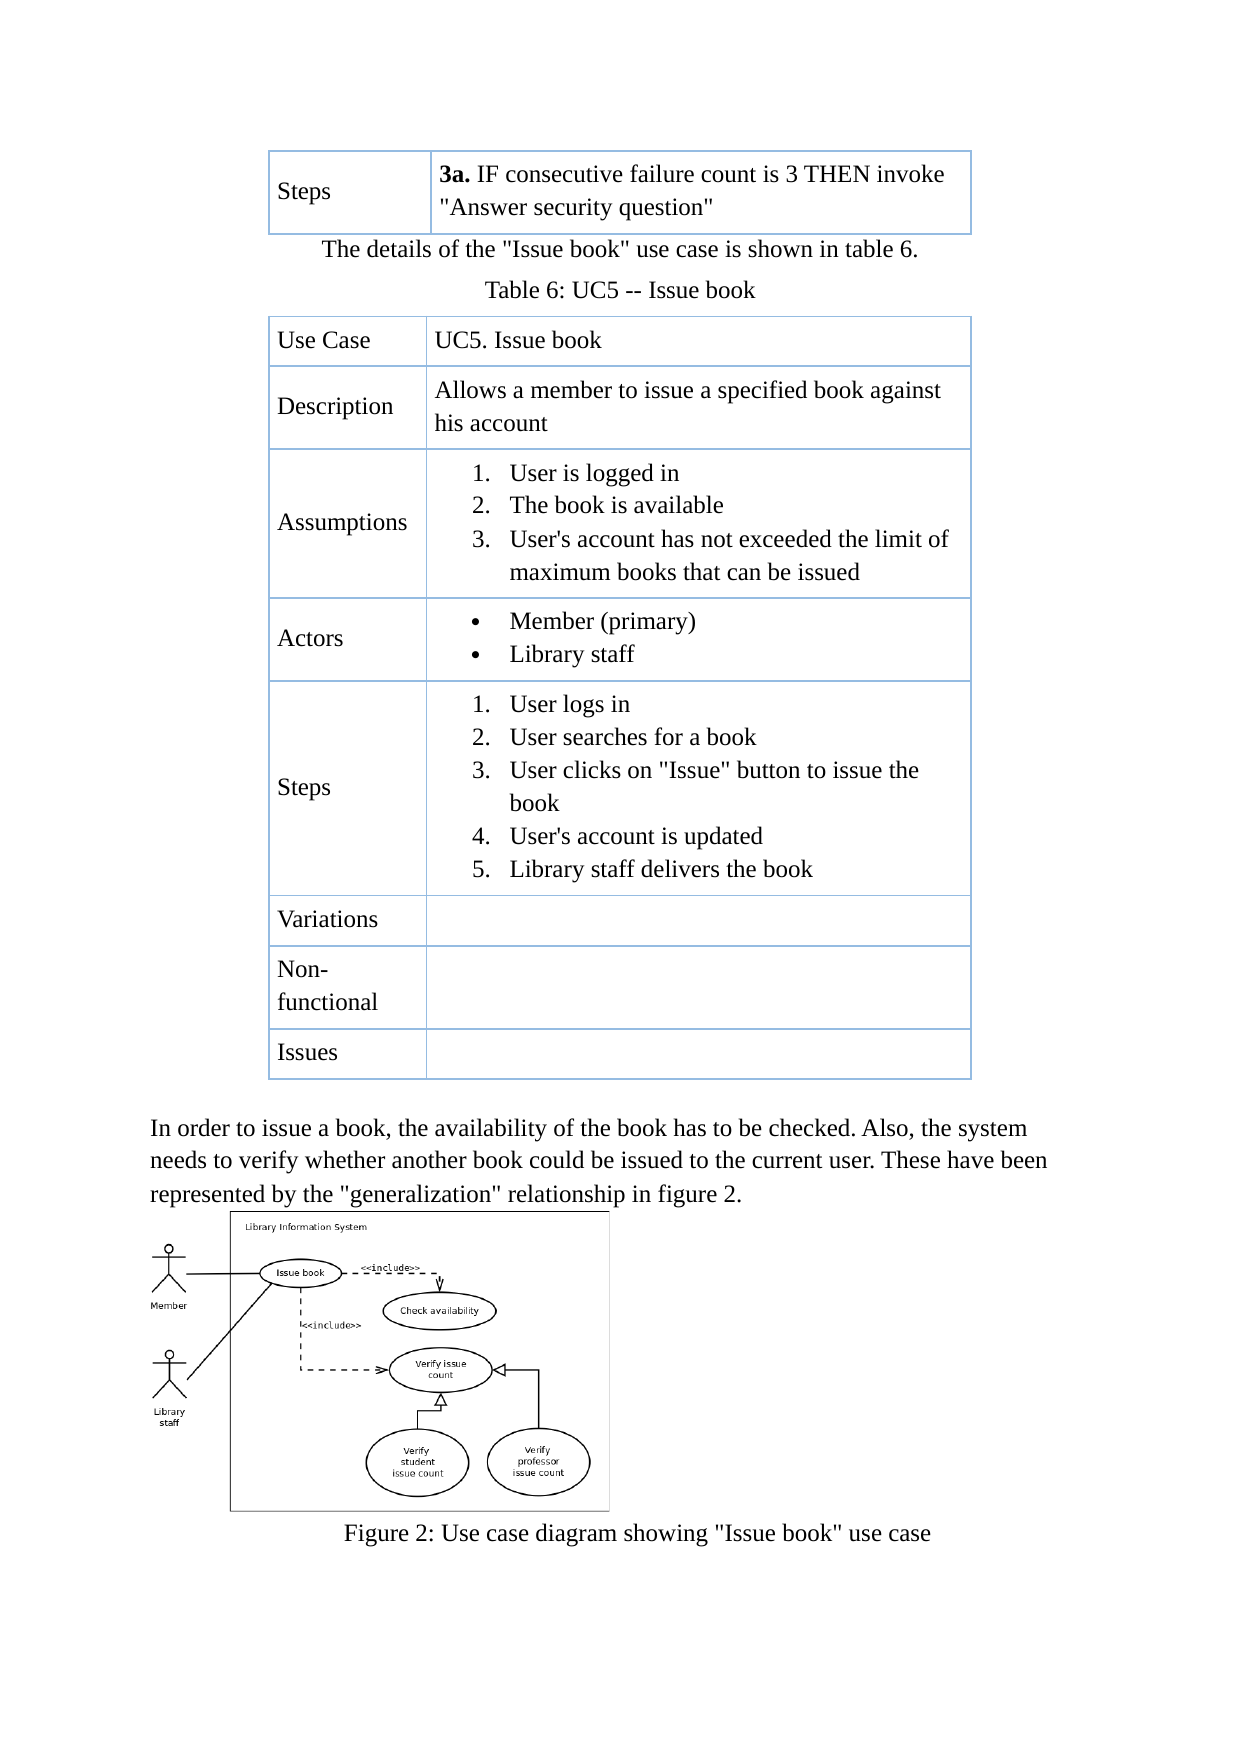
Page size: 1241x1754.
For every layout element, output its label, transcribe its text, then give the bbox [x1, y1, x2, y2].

text The details of the "Issue book" use case is shown in table 6. [150, 234, 1090, 263]
table_cell Non-functional [270, 947, 426, 1028]
table_cell [427, 1030, 970, 1078]
table_cell 3a. IF consecutive failure count is 3 THEN invoke "Answer security question" [432, 152, 970, 233]
table_cell Member (primary) Library staff [427, 599, 970, 680]
table_cell User logs in User searches for a book User clicks on "Issue" button to issue the book User's account is updated Library staff delivers the book [427, 682, 970, 895]
table_cell Issues [270, 1030, 426, 1078]
table_cell Assumptions [270, 450, 426, 597]
table_cell [427, 896, 970, 945]
table_cell Description [270, 367, 426, 448]
table_cell Actors [270, 599, 426, 680]
table_cell Allows a member to issue a specified book against his account [427, 367, 970, 448]
table_cell User is logged in The book is available User's account has not exceeded the limit of maximum books that can be issued [427, 450, 970, 597]
table_header Table 6: UC5 -- Issue book [269, 268, 971, 316]
table_cell Steps [270, 152, 430, 233]
table_cell Steps [270, 682, 426, 895]
picture [150, 1211, 610, 1514]
table_cell [427, 947, 970, 1028]
table_cell UC5. Issue book [427, 317, 970, 365]
table_cell Use Case [270, 317, 426, 365]
table_cell Variations [270, 896, 426, 945]
